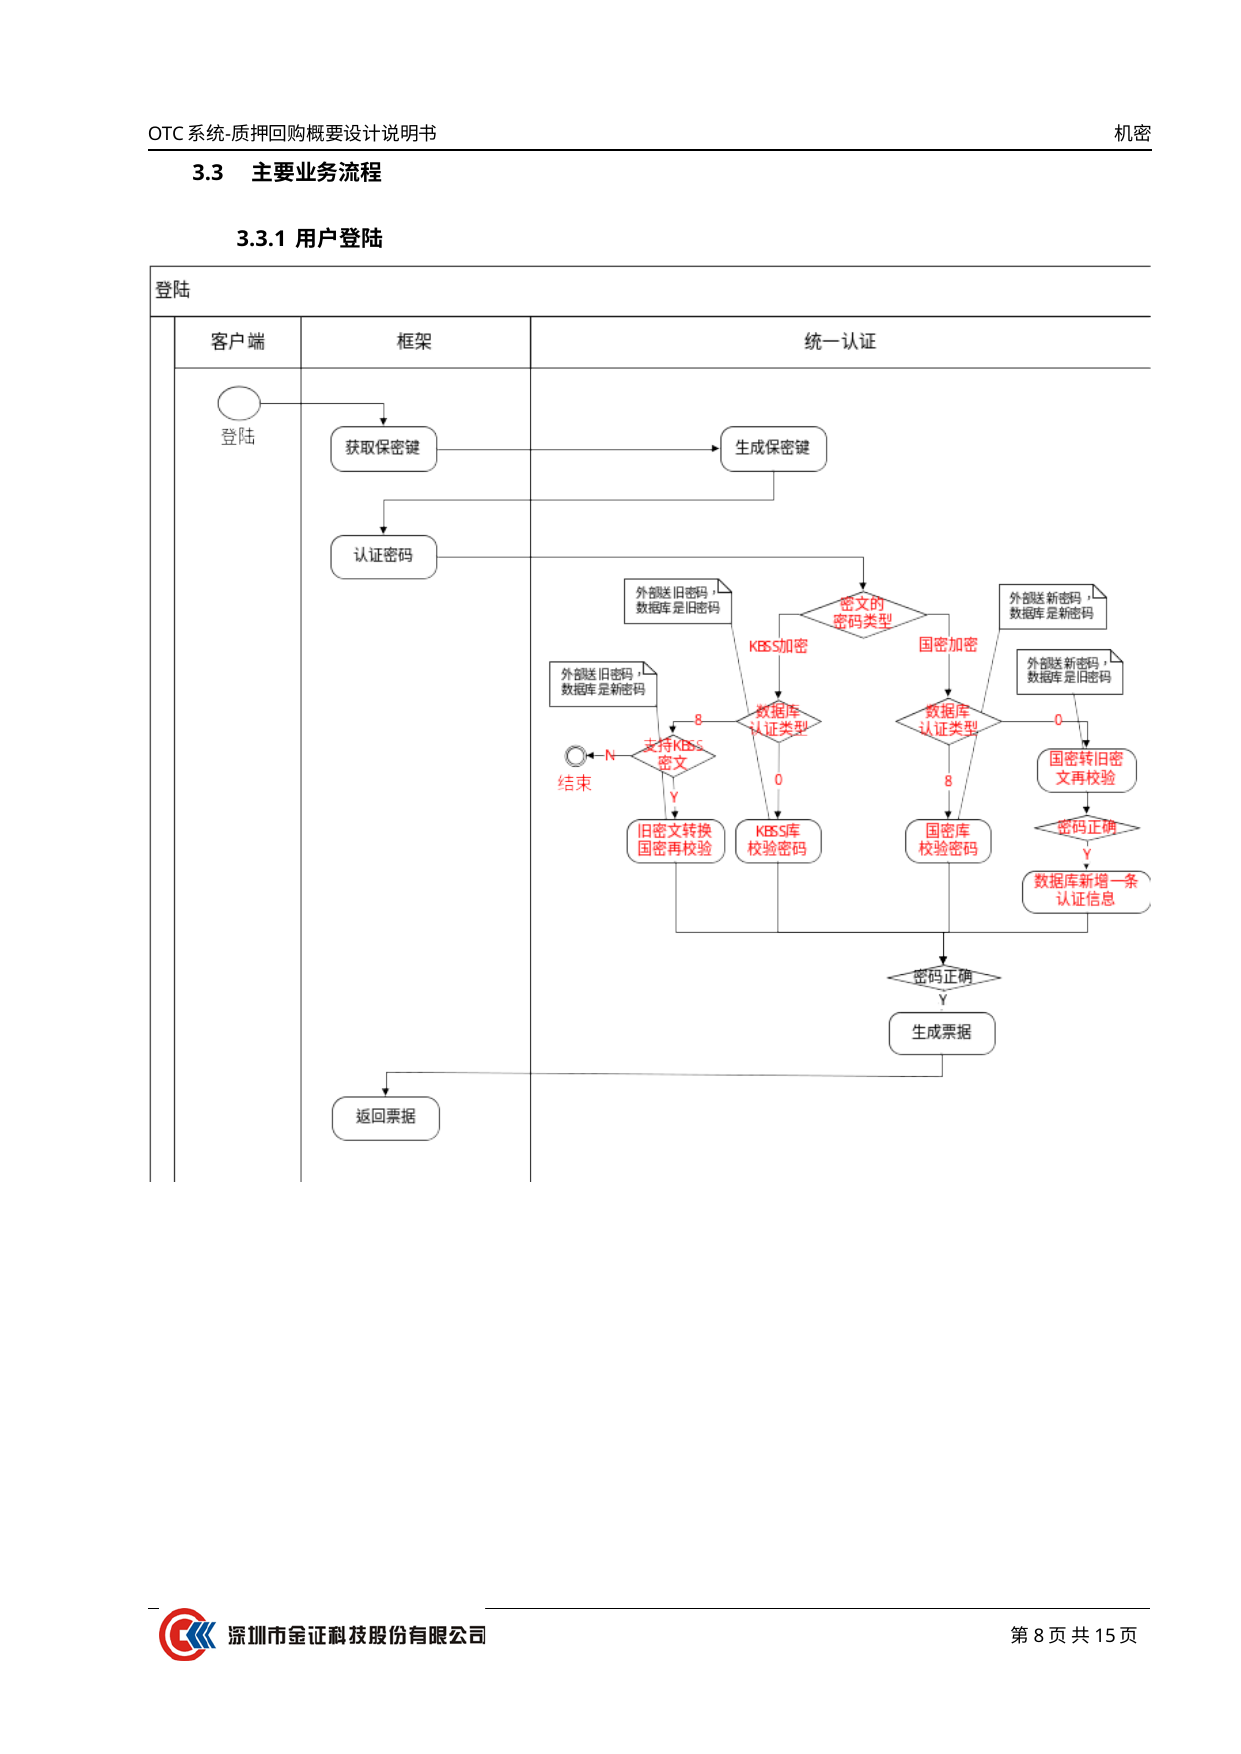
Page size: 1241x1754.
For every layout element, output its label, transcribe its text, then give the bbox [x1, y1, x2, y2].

picture [159, 1608, 486, 1661]
subtitle 主要业务流程 [192, 151, 1152, 192]
subtitle 用户登陆 [236, 217, 1152, 257]
